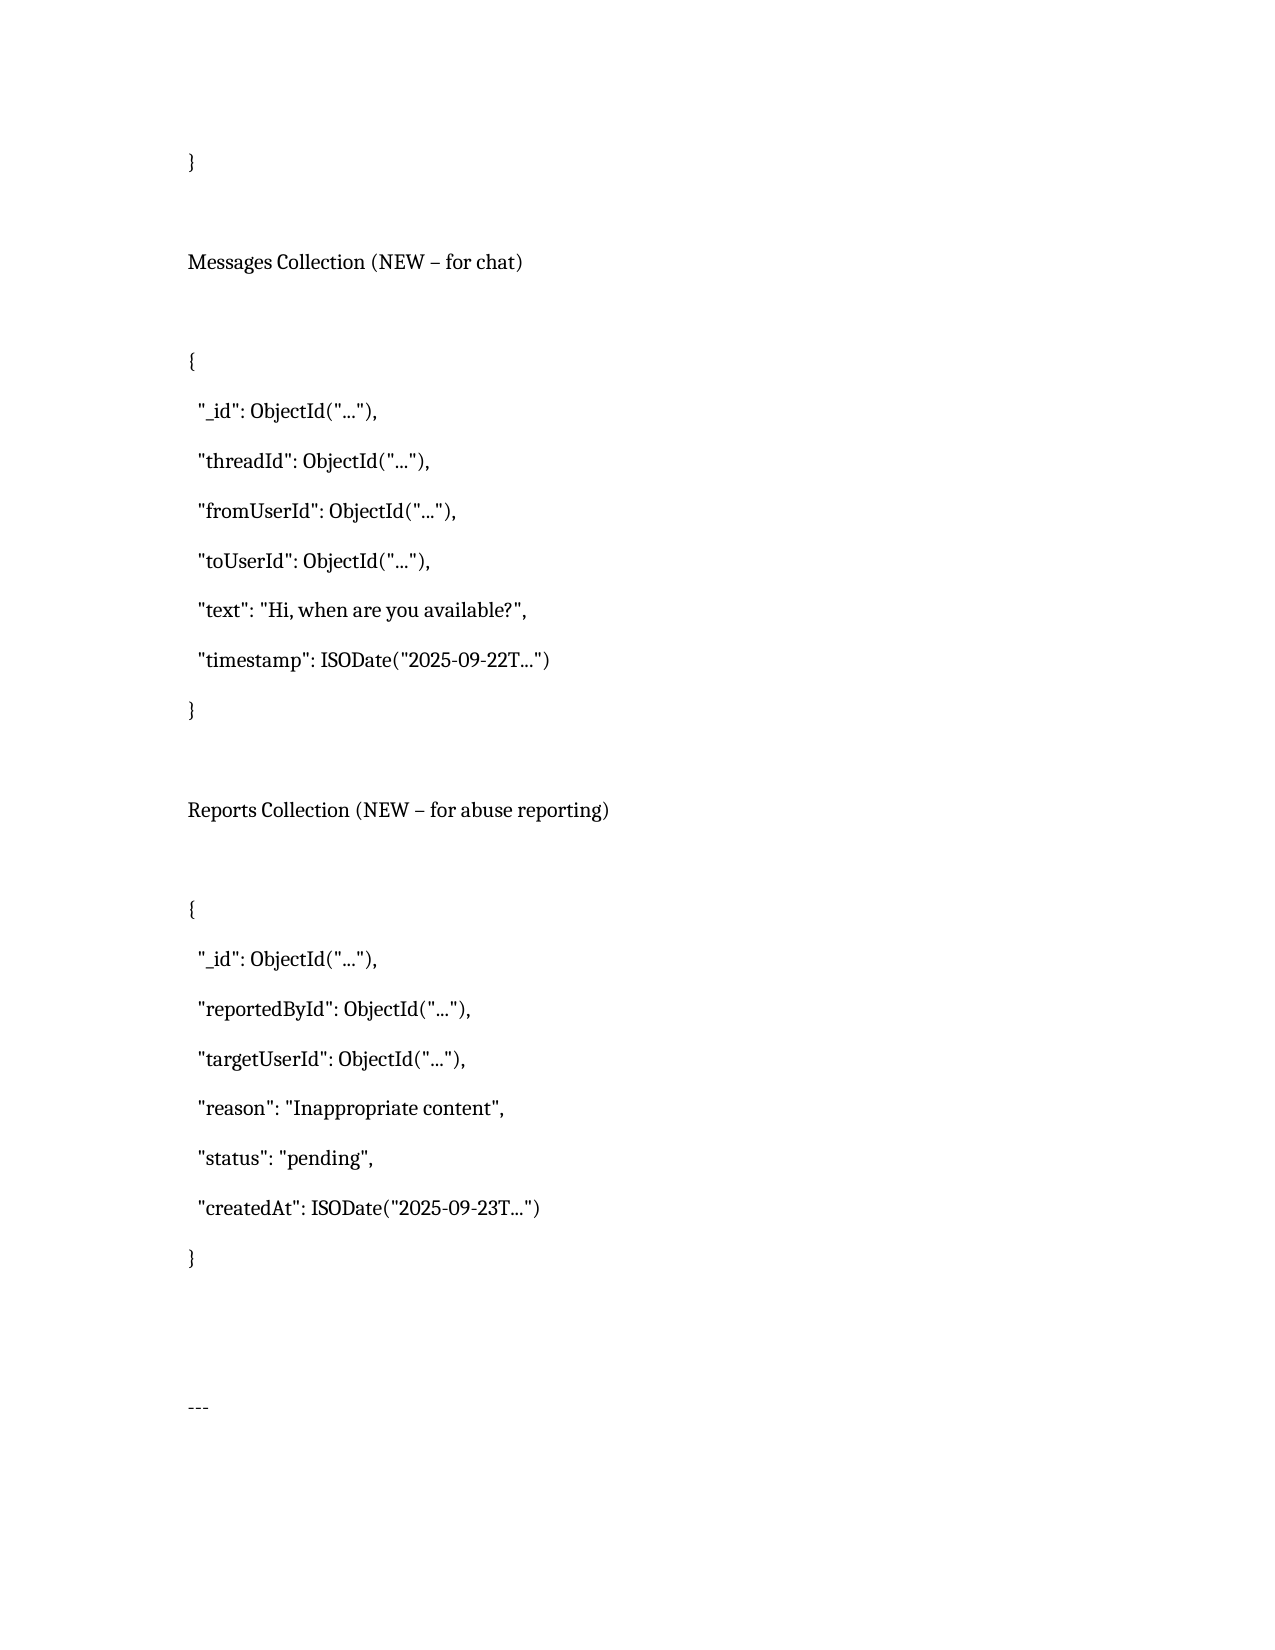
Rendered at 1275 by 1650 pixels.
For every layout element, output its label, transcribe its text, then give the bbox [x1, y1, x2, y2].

text "text": "Hi, when are you available?", [187, 598, 1087, 623]
text Reports Collection (NEW – for abuse reporting) [187, 797, 1087, 822]
text "status": "pending", [187, 1146, 1087, 1171]
text "reason": "Inappropriate content", [187, 1096, 1087, 1121]
text "reportedById": ObjectId("..."), [187, 996, 1087, 1022]
text { [187, 897, 1087, 922]
text Messages Collection (NEW – for chat) [187, 249, 1087, 275]
text "timestamp": ISODate("2025-09-22T...") [187, 648, 1087, 673]
text "toUserId": ObjectId("..."), [187, 548, 1087, 573]
text "_id": ObjectId("..."), [187, 947, 1087, 972]
text { [187, 349, 1087, 374]
text "createdAt": ISODate("2025-09-23T...") [187, 1196, 1087, 1221]
text } [187, 698, 1087, 723]
text --- [187, 1395, 1087, 1420]
text } [187, 150, 1087, 175]
text } [187, 1245, 1087, 1271]
text "targetUserId": ObjectId("..."), [187, 1046, 1087, 1071]
text "threadId": ObjectId("..."), [187, 449, 1087, 474]
text "fromUserId": ObjectId("..."), [187, 498, 1087, 524]
text "_id": ObjectId("..."), [187, 399, 1087, 424]
